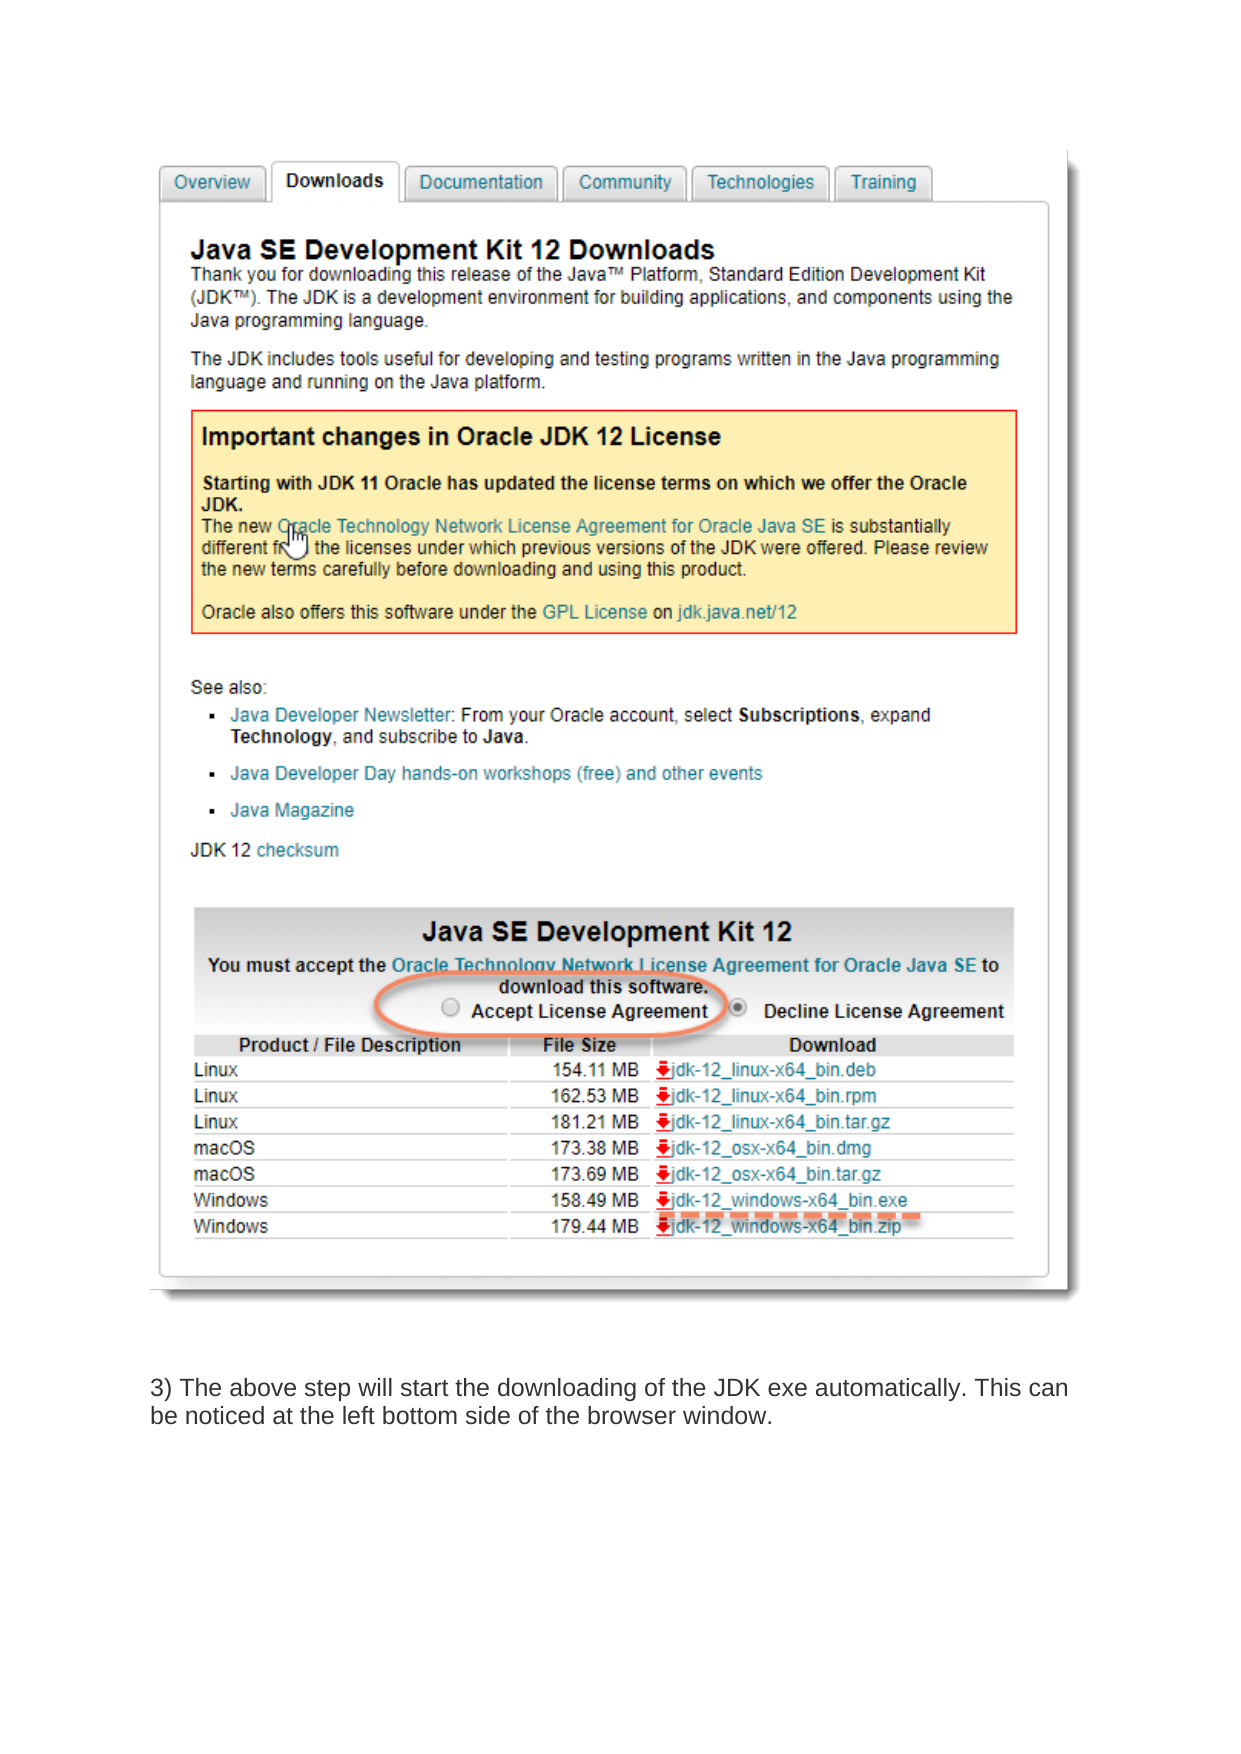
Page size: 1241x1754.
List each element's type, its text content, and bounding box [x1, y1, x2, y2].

picture [150, 150, 1091, 1313]
text 3) The above step will start the downloading of the JDK exe automatically. This can be noticed at the left bottom side of the browser window. [150, 1373, 1090, 1430]
